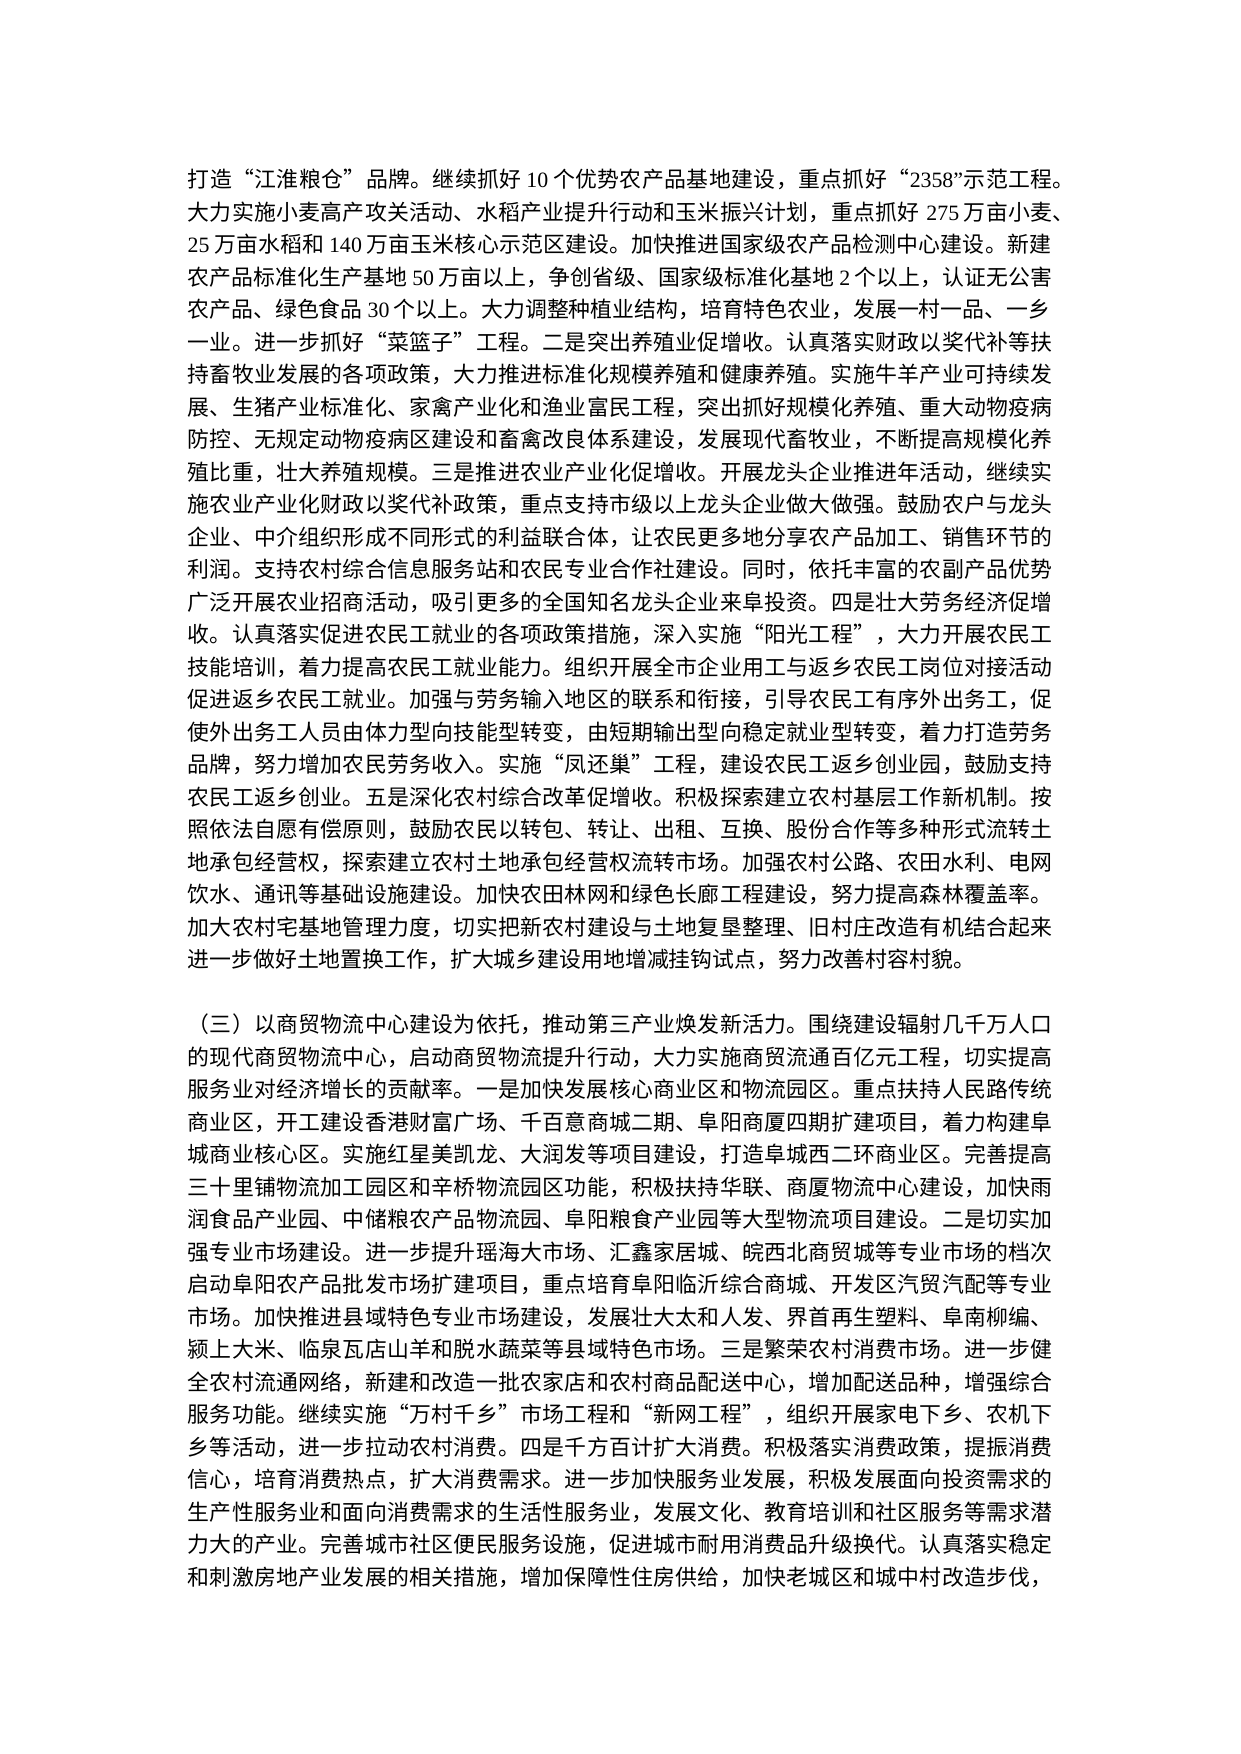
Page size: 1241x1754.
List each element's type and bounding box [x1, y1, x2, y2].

text [187, 1007, 1053, 1592]
text [187, 162, 1053, 974]
